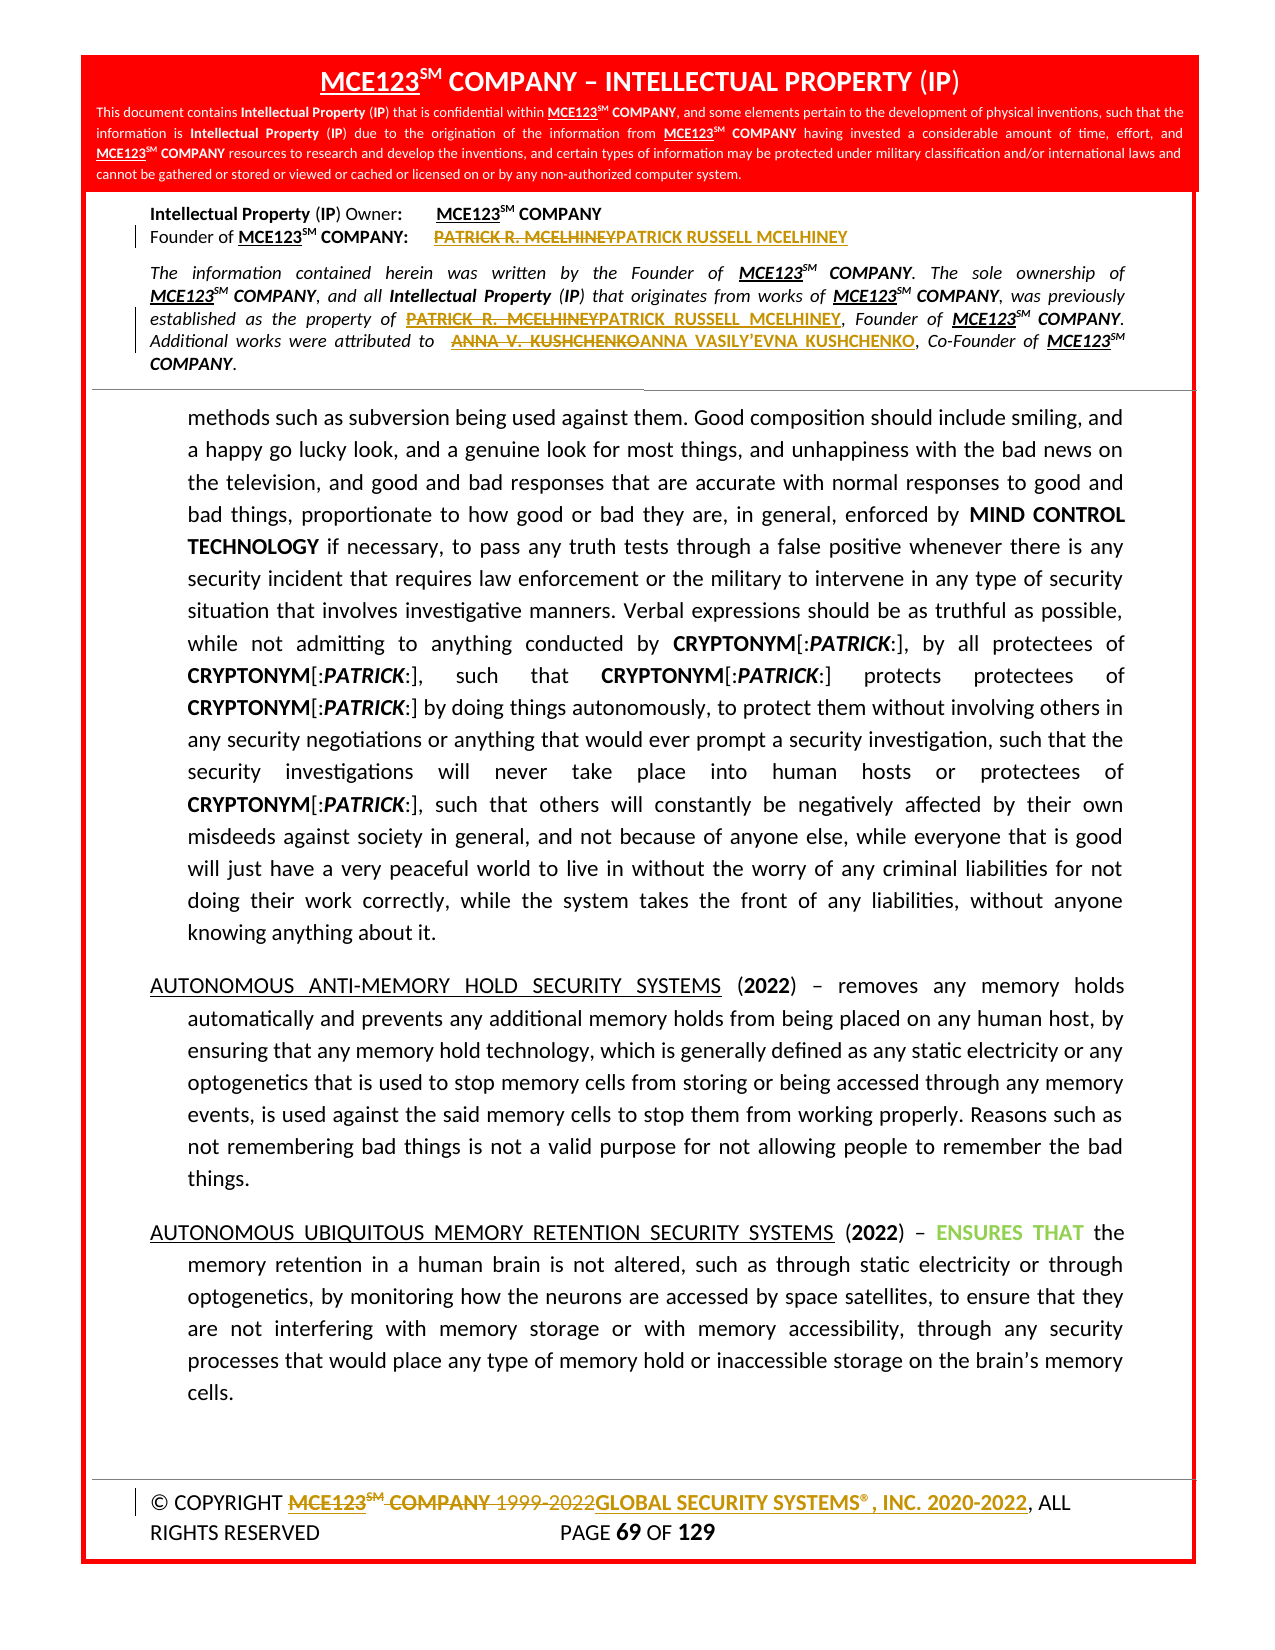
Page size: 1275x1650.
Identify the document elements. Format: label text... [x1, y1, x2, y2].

text AUTONOMOUS UBIQUITOUS MEMORY RETENTION SECURITY SYSTEMS (2022) – ENSURES THAT the memory retention in a human brain is not altered, such as through static electricity or through optogenetics, by monitoring how the neurons are accessed by space satellites, to ensure that they are not interfering with memory storage or with memory accessibility, through any security processes that would place any type of memory hold or inaccessible storage on the brain’s memory cells. [150, 1218, 1125, 1407]
text AUTONOMOUS ANTI-MEMORY HOLD SECURITY SYSTEMS (2022) – removes any memory holds automatically and prevents any additional memory holds from being placed on any human host, by ensuring that any memory hold technology, which is generally defined as any static electricity or any optogenetics that is used to stop memory cells from storing or being accessed through any memory events, is used against the said memory cells to stop them from working properly. Reasons such as not remembering bad things is not a valid purpose for not allowing people to remember the bad things. [150, 971, 1125, 1193]
